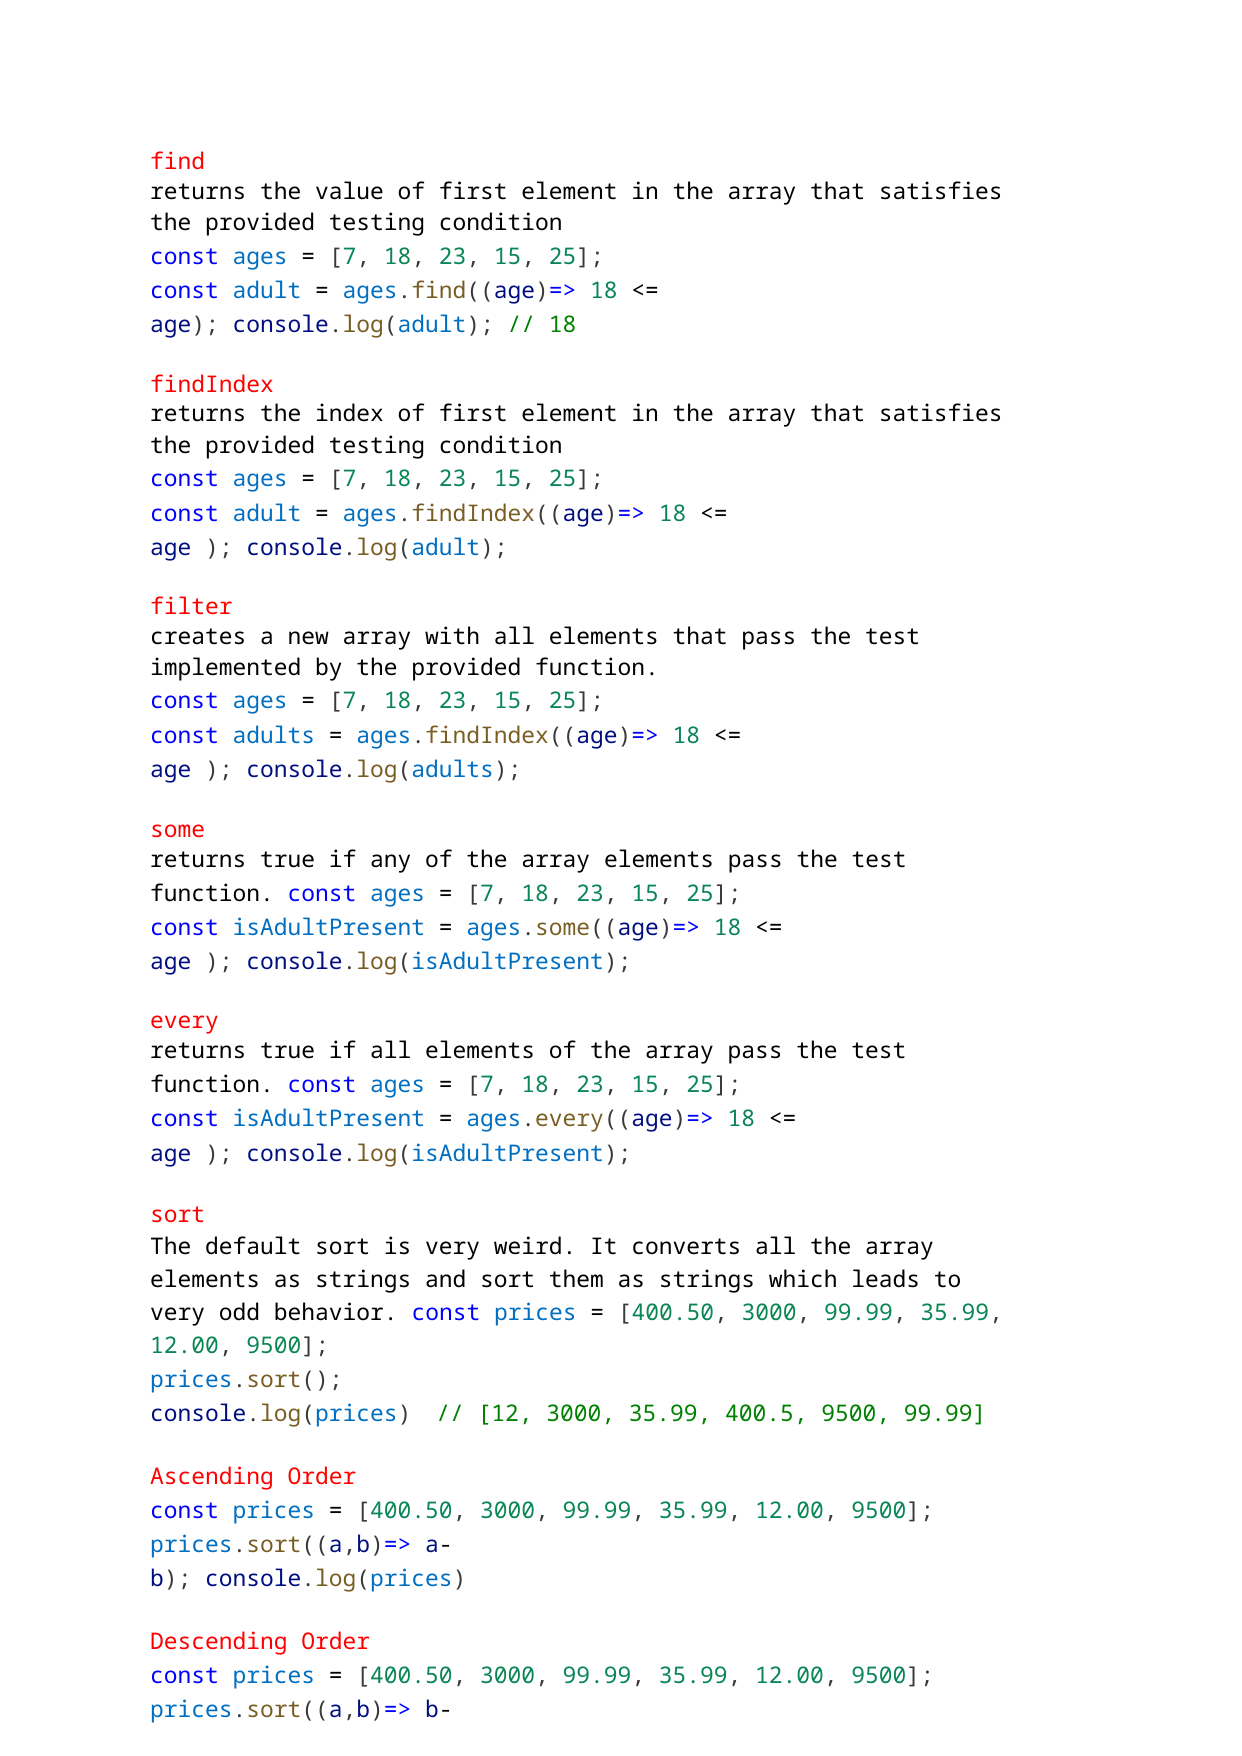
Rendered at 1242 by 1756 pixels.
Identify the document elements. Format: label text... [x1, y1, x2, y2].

text const isAdultPresent = ages.every((age)=> 18 <= age ); console.log(isAdultPresent); [150, 1102, 832, 1168]
text Ascending Order [150, 1459, 1104, 1491]
text The default sort is very weird. It converts all the array elements as strings and sort them as strings which leads to very odd behavior. const prices = [400.50, 3000, 99.99, 35.99, 12.00, 9500]; [150, 1230, 1017, 1360]
text findIndex [150, 371, 1104, 397]
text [150, 1693, 467, 1724]
text find [150, 148, 1104, 175]
text some [150, 816, 1104, 843]
text returns true if any of the array elements pass the test function. const ages = [7, 18, 23, 15, 25]; [150, 843, 1017, 908]
text const isAdultPresent = ages.some((age)=> 18 <= age ); console.log(isAdultPresent); [150, 911, 820, 976]
text const prices = [400.50, 3000, 99.99, 35.99, 12.00, 9500]; [150, 1494, 1104, 1525]
text const ages = [7, 18, 23, 15, 25]; [150, 240, 1104, 271]
text const adult = ages.findIndex((age)=> 18 <= age ); console.log(adult); [150, 497, 769, 562]
text returns the value of first element in the array that satisfies the provided testing condition [150, 175, 1047, 237]
text every [150, 1008, 1104, 1034]
text const adult = ages.find((age)=> 18 <= age); console.log(adult); // 18 [150, 273, 694, 339]
text const adults = ages.findIndex((age)=> 18 <= age ); console.log(adults); [150, 719, 782, 784]
text sort [150, 1198, 1104, 1229]
text Descending Order [150, 1625, 1104, 1656]
text console.log(prices) // [12, 3000, 35.99, 400.5, 9500, 99.99] [150, 1397, 1104, 1428]
text returns the index of first element in the array that satisfies the provided testing condition [150, 397, 1047, 460]
text returns true if all elements of the array pass the test function. const ages = [7, 18, 23, 15, 25]; [150, 1034, 1017, 1099]
text const ages = [7, 18, 23, 15, 25]; [150, 684, 1104, 716]
text prices.sort(); [150, 1363, 1104, 1394]
text filter [150, 593, 1104, 620]
text const prices = [400.50, 3000, 99.99, 35.99, 12.00, 9500]; [150, 1659, 1104, 1690]
text prices.sort((a,b)=> a-b); console.log(prices) [150, 1528, 467, 1593]
text creates a new array with all elements that pass the test implemented by the provided function. [150, 620, 1047, 682]
text const ages = [7, 18, 23, 15, 25]; [150, 462, 1104, 494]
